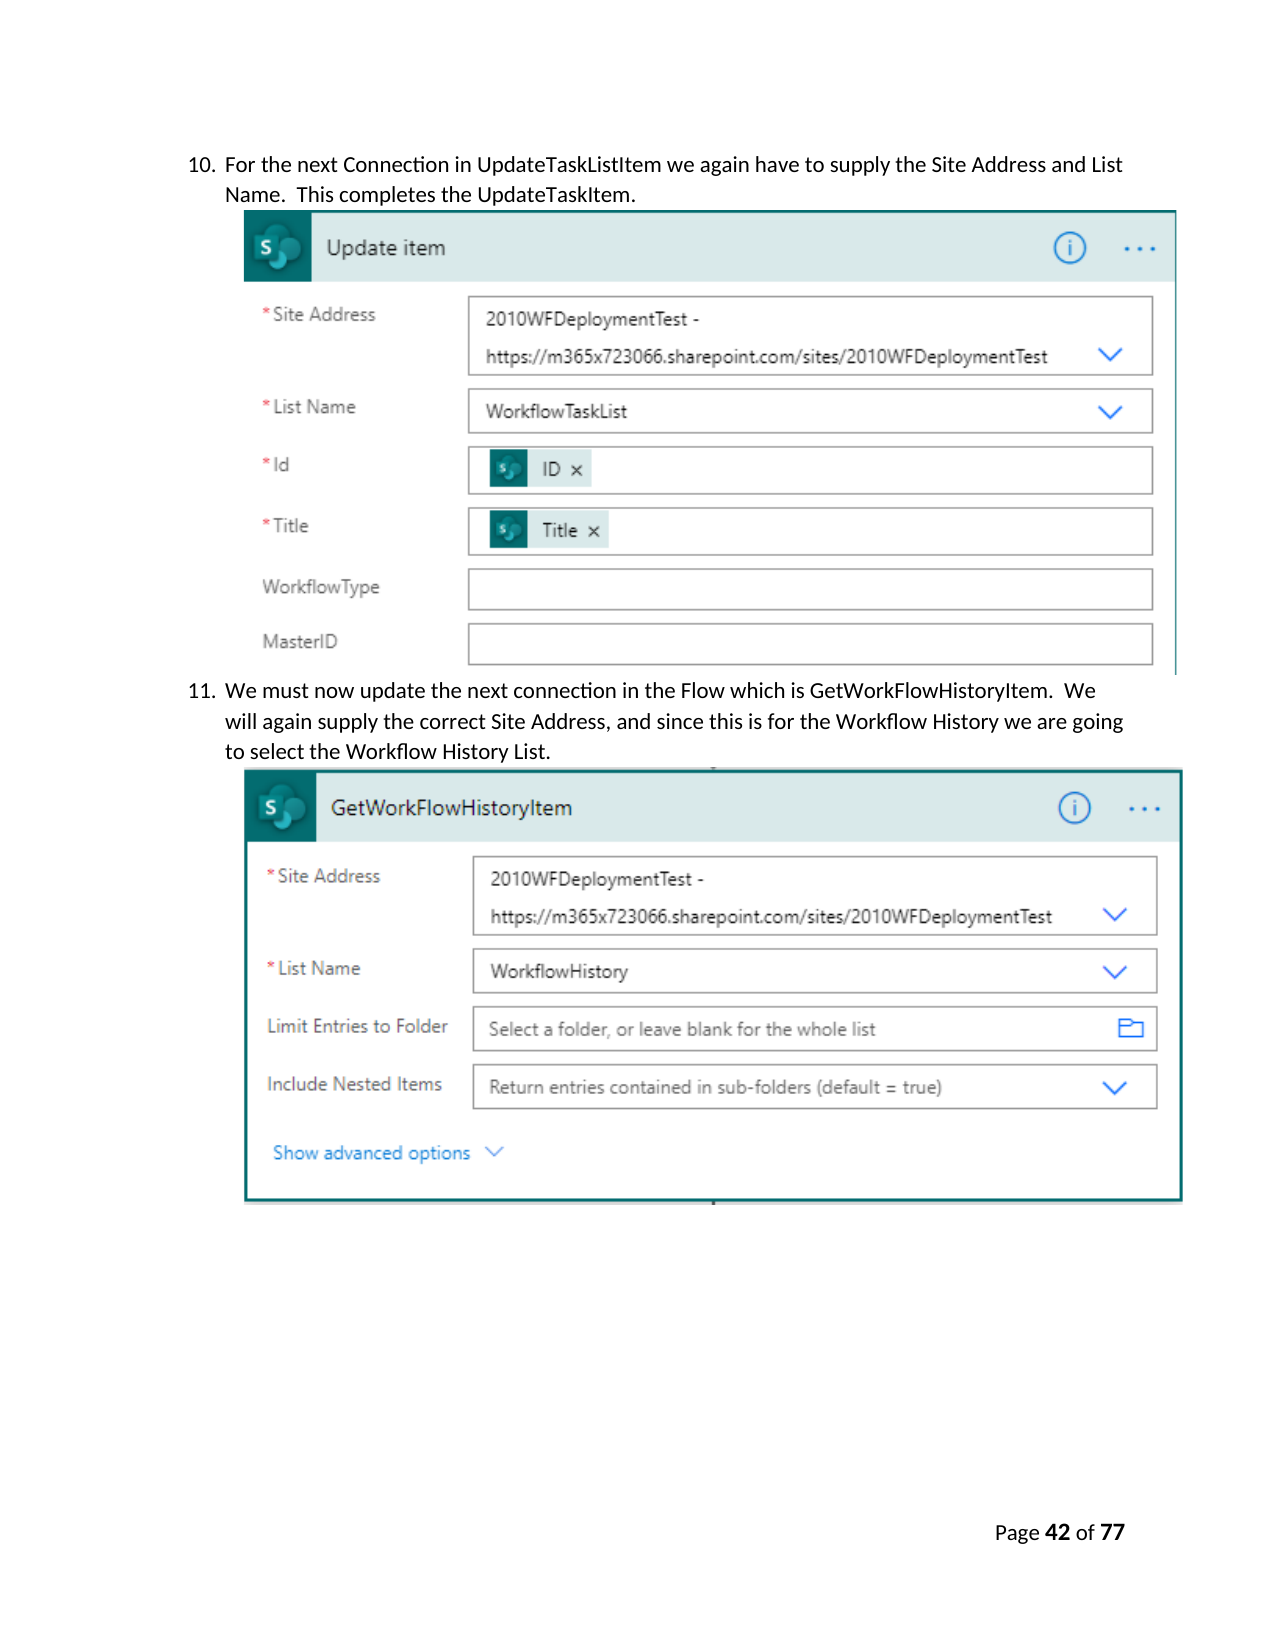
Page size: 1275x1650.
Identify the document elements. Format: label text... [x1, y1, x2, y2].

list For the next Connection in UpdateTaskListItem we again have to supply the Site Address and List Name. This completes the UpdateTaskItem. [187, 150, 1125, 674]
list We must now update the next connection in the Flow which is GetWorkFlowHistoryItem. We will again supply the correct Site Address, and since this is for the Workflow History we are going to select the Workflow History List. [187, 677, 1125, 1204]
